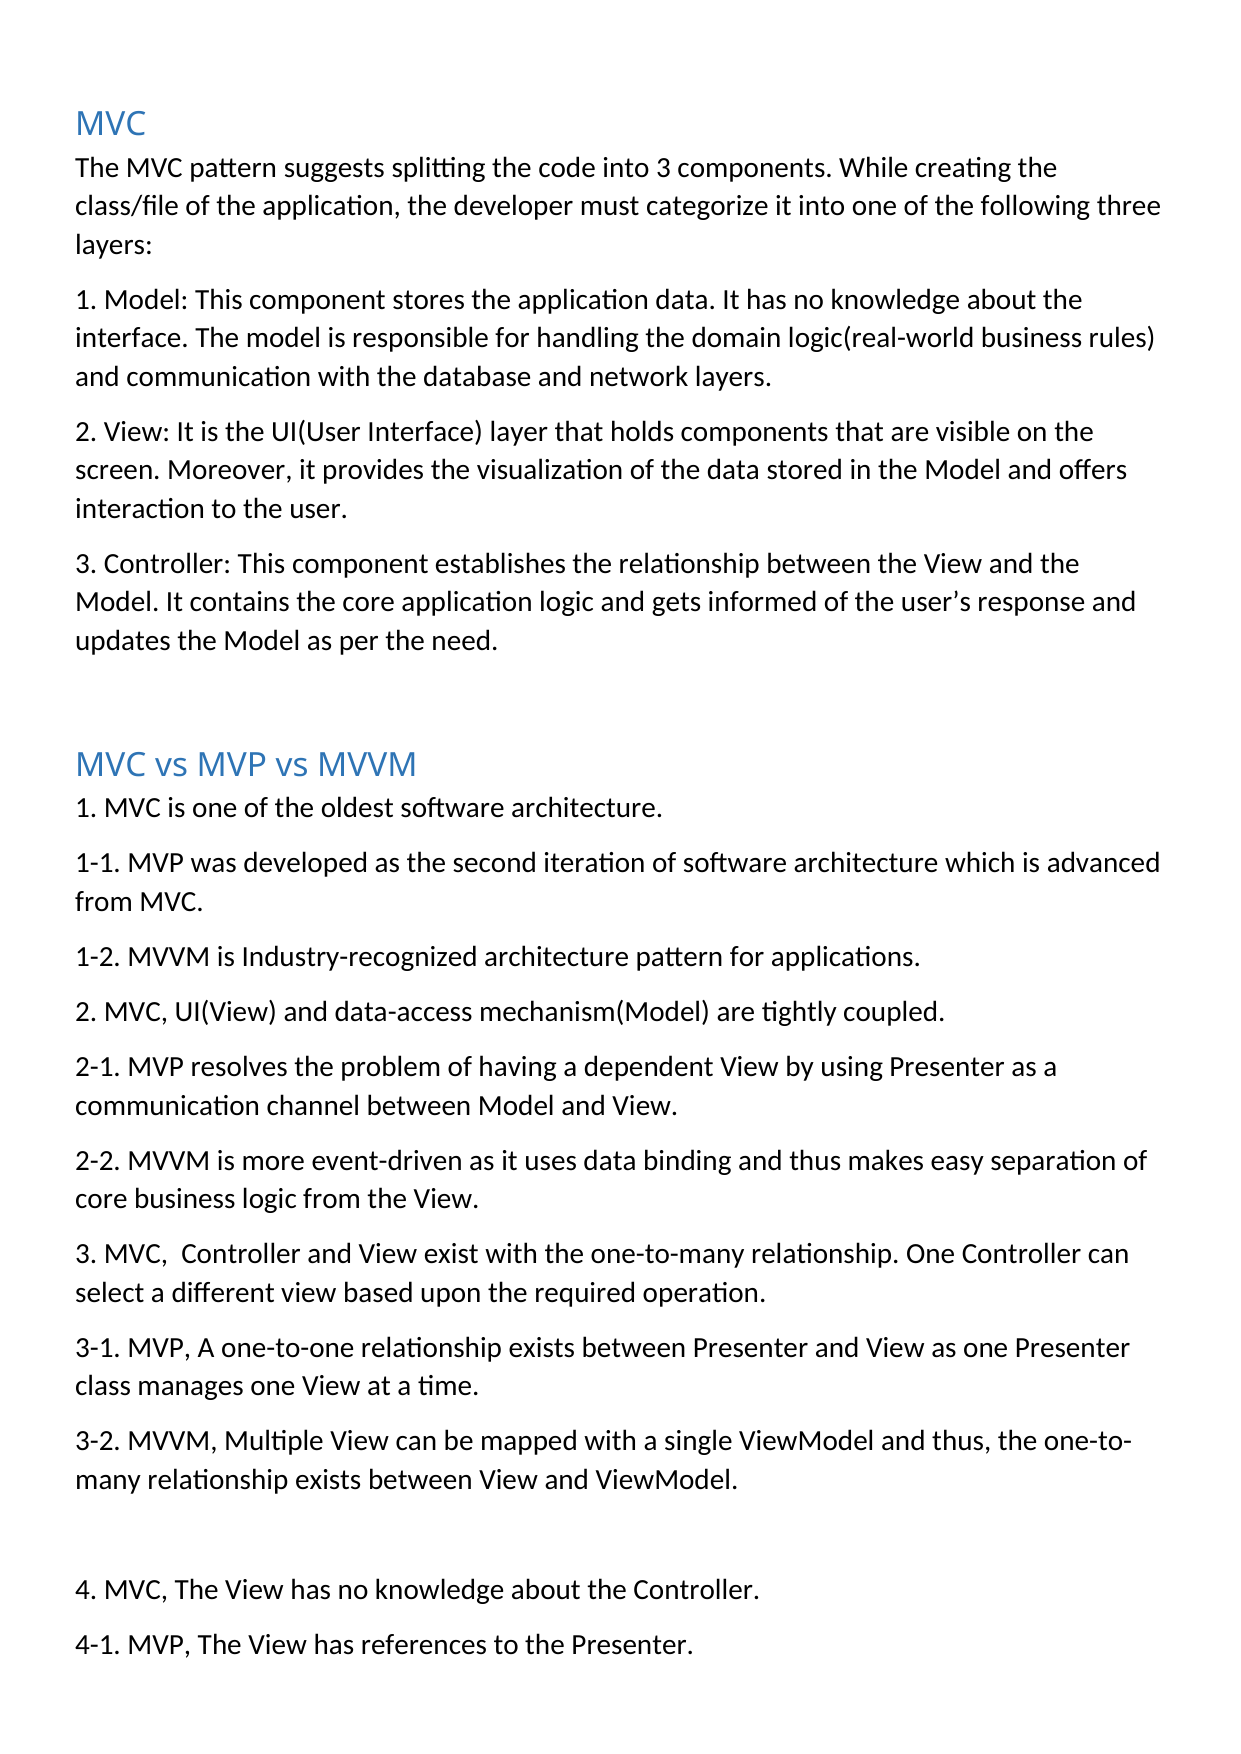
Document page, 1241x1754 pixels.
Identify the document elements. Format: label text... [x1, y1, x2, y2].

text 2-1. MVP resolves the problem of having a dependent View by using Presenter as a communication channel between Model and View. [75, 1048, 1165, 1122]
text 1-1. MVP was developed as the second iteration of software architecture which is advanced from MVC. [75, 844, 1165, 918]
subtitle MVC [75, 100, 1165, 145]
text 2. MVC, UI(View) and data-access mechanism(Model) are tightly coupled. [75, 993, 1165, 1029]
text 4. MVC, The View has no knowledge about the Controller. [75, 1571, 1165, 1607]
text 3-2. MVVM, Multiple View can be mapped with a single ViewModel and thus, the one-to-many relationship exists between View and ViewModel. [75, 1422, 1165, 1496]
text 4-1. MVP, The View has references to the Presenter. [75, 1626, 1165, 1662]
text The MVC pattern suggests splitting the code into 3 components. While creating the class/file of the application, the developer must categorize it into one of the following three layers: [75, 149, 1165, 261]
subtitle MVC vs MVP vs MVVM [75, 740, 1165, 786]
text 1-2. MVVM is Industry-recognized architecture pattern for applications. [75, 938, 1165, 973]
text 3. MVC, Controller and View exist with the one-to-many relationship. One Controller can select a different view based upon the required operation. [75, 1235, 1165, 1309]
text 2. View: It is the UI(User Interface) layer that holds components that are visible on the screen. Moreover, it provides the visualization of the data stored in the Model and offers interaction to the user. [75, 413, 1165, 525]
text 1. MVC is one of the oldest software architecture. [75, 789, 1165, 825]
text 3. Controller: This component establishes the relationship between the View and the Model. It contains the core application logic and gets informed of the user’s response and updates the Model as per the need. [75, 545, 1165, 657]
text 1. Model: This component stores the application data. It has no knowledge about the interface. The model is responsible for handling the domain logic(real-world business rules) and communication with the database and network layers. [75, 281, 1165, 393]
text 3-1. MVP, A one-to-one relationship exists between Presenter and View as one Presenter class manages one View at a time. [75, 1329, 1165, 1403]
text 2-2. MVVM is more event-driven as it uses data binding and thus makes easy separation of core business logic from the View. [75, 1142, 1165, 1216]
